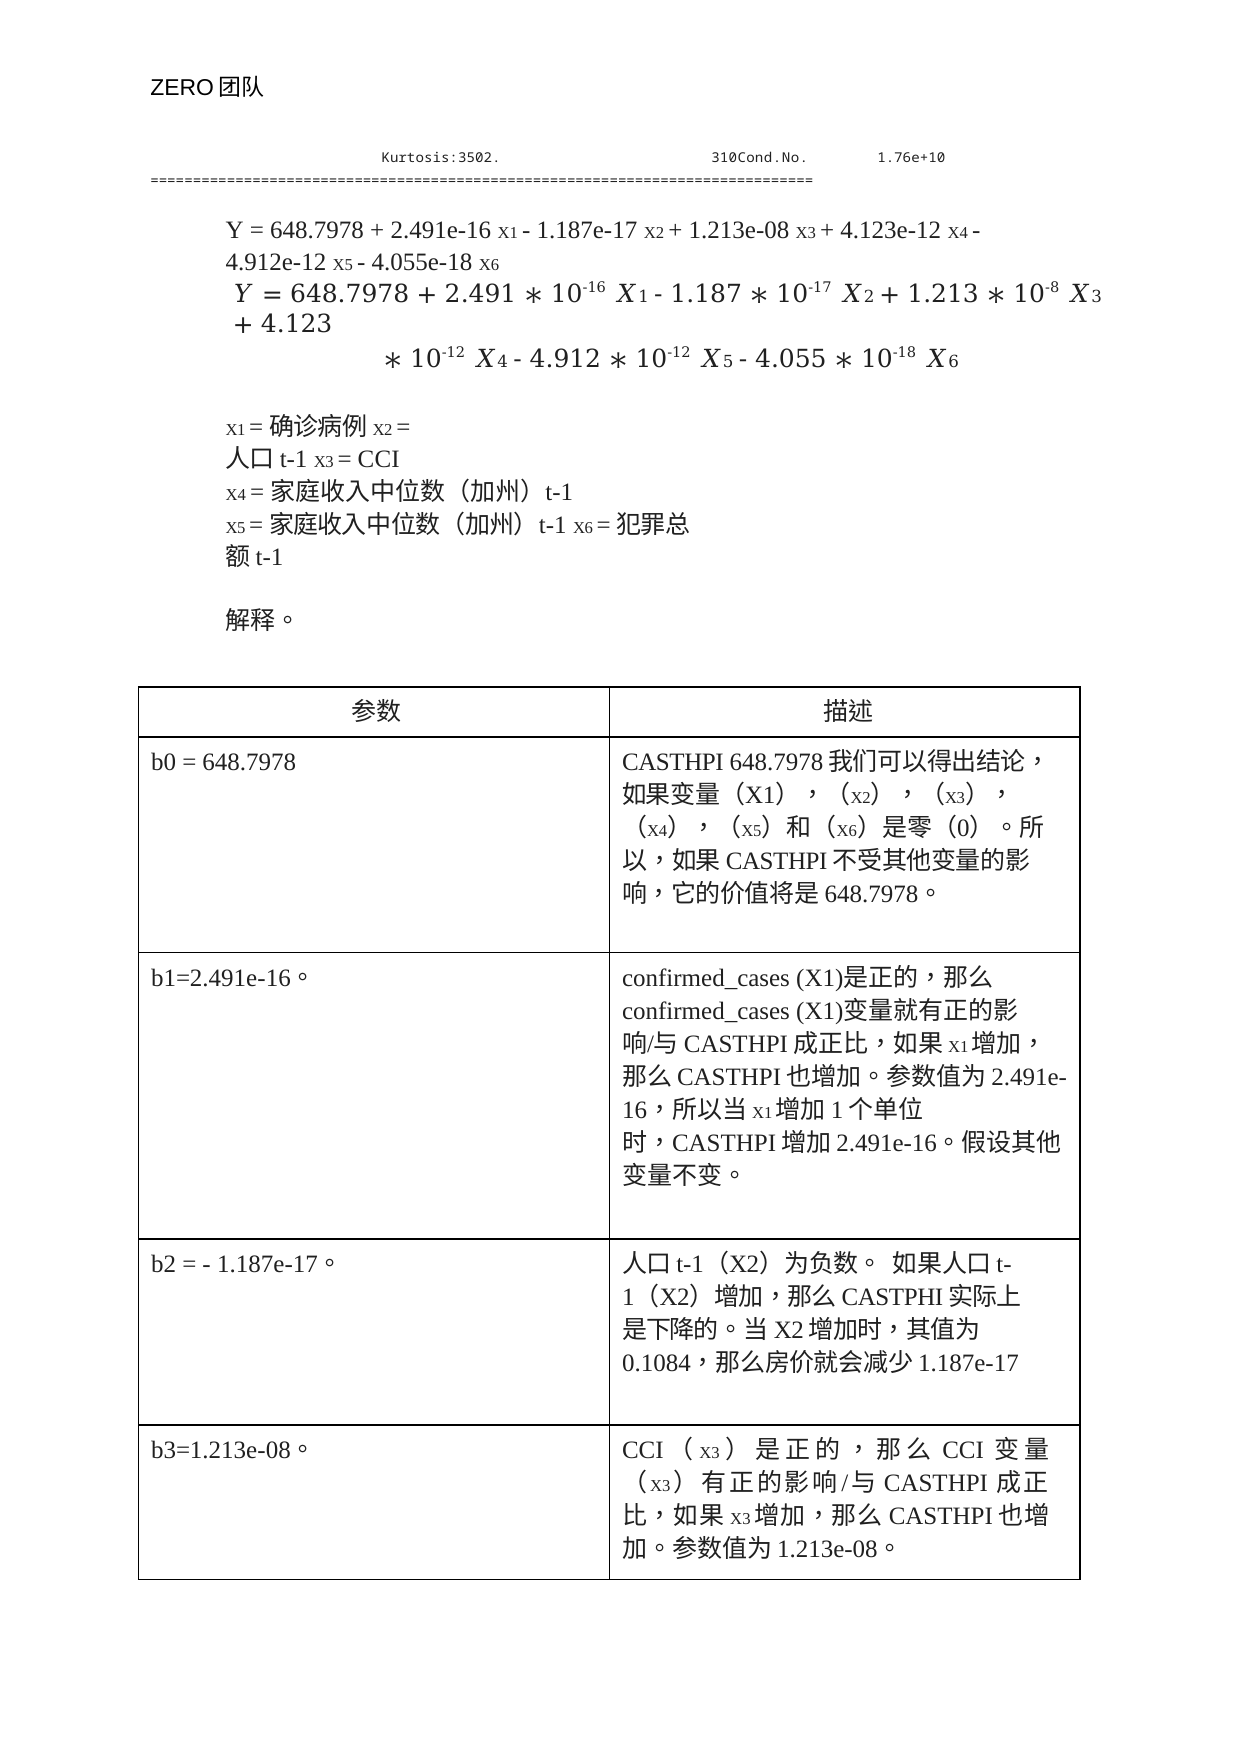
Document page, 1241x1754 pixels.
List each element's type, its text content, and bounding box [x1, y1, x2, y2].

text 𝑌 = 648.7978 + 2.491 ∗ 10-16 𝑋1 - 1.187 ∗ 10-17 𝑋2 + 1.213 ∗ 10-8 𝑋3 + 4.123 [233, 280, 1105, 338]
table_cell CASTHPI 648.7978我们可以得出结论，如果变量（X1），（X2），（X3），（X4），（X5）和（X6）是零（0）。所以，如果CASTHPI不受其他变量的影响，它的价值将是648.7978。 [610, 738, 1079, 952]
text Y = 648.7978 + 2.491e-16 X1 - 1.187e-17 X2 + 1.213e-08 X3 + 4.123e-12 X4 - 4.912e-12 X5 - 4.055e-18 X6 [225, 215, 1025, 276]
table_cell b1=2.491e-16。 [139, 953, 609, 1238]
table_header 描述 [610, 688, 1079, 736]
text X4 = 家庭收入中位数（加州）t-1 [225, 477, 1105, 506]
text X5 = 家庭收入中位数（加州）t-1 X6 = 犯罪总额t-1 [225, 510, 704, 571]
table_cell b0 = 648.7978 [139, 738, 609, 952]
table_cell CCI（X3）是正的，那么CCI变量（X3）有正的影响/与CASTHPI成正比，如果X3增加，那么CASTHPI也增加。参数值为1.213e-08。 [610, 1426, 1079, 1579]
text ============================================================================== [150, 171, 1105, 190]
text ∗ 10-12 𝑋4 - 4.912 ∗ 10-12 𝑋5 - 4.055 ∗ 10-18 𝑋6 [383, 343, 1105, 373]
table_cell b3=1.213e-08。 [139, 1426, 609, 1579]
table_cell 人口t-1（X2）为负数。 如果人口t-1（X2）增加，那么CASTPHI实际上是下降的。当X2增加时，其值为0.1084，那么房价就会减少1.187e-17 [610, 1240, 1079, 1424]
table_cell confirmed_cases (X1)是正的，那么confirmed_cases (X1)变量就有正的影响/与CASTHPI成正比，如果X1增加，那么CASTHPI也增加。参数值为2.491e-16，所以当X1增加1个单位时，CASTHPI增加2.491e-16。假设其他变量不变。 [610, 953, 1079, 1238]
table_header 参数 [139, 688, 609, 736]
text 解释。 [225, 606, 1105, 635]
text Kurtosis:3502. 310Cond.No. 1.76e+10 [150, 148, 1105, 167]
table_cell b2 = - 1.187e-17。 [139, 1240, 609, 1424]
text X1 = 确诊病例 X2 = 人口t-1 X3 = CCI [225, 412, 436, 473]
